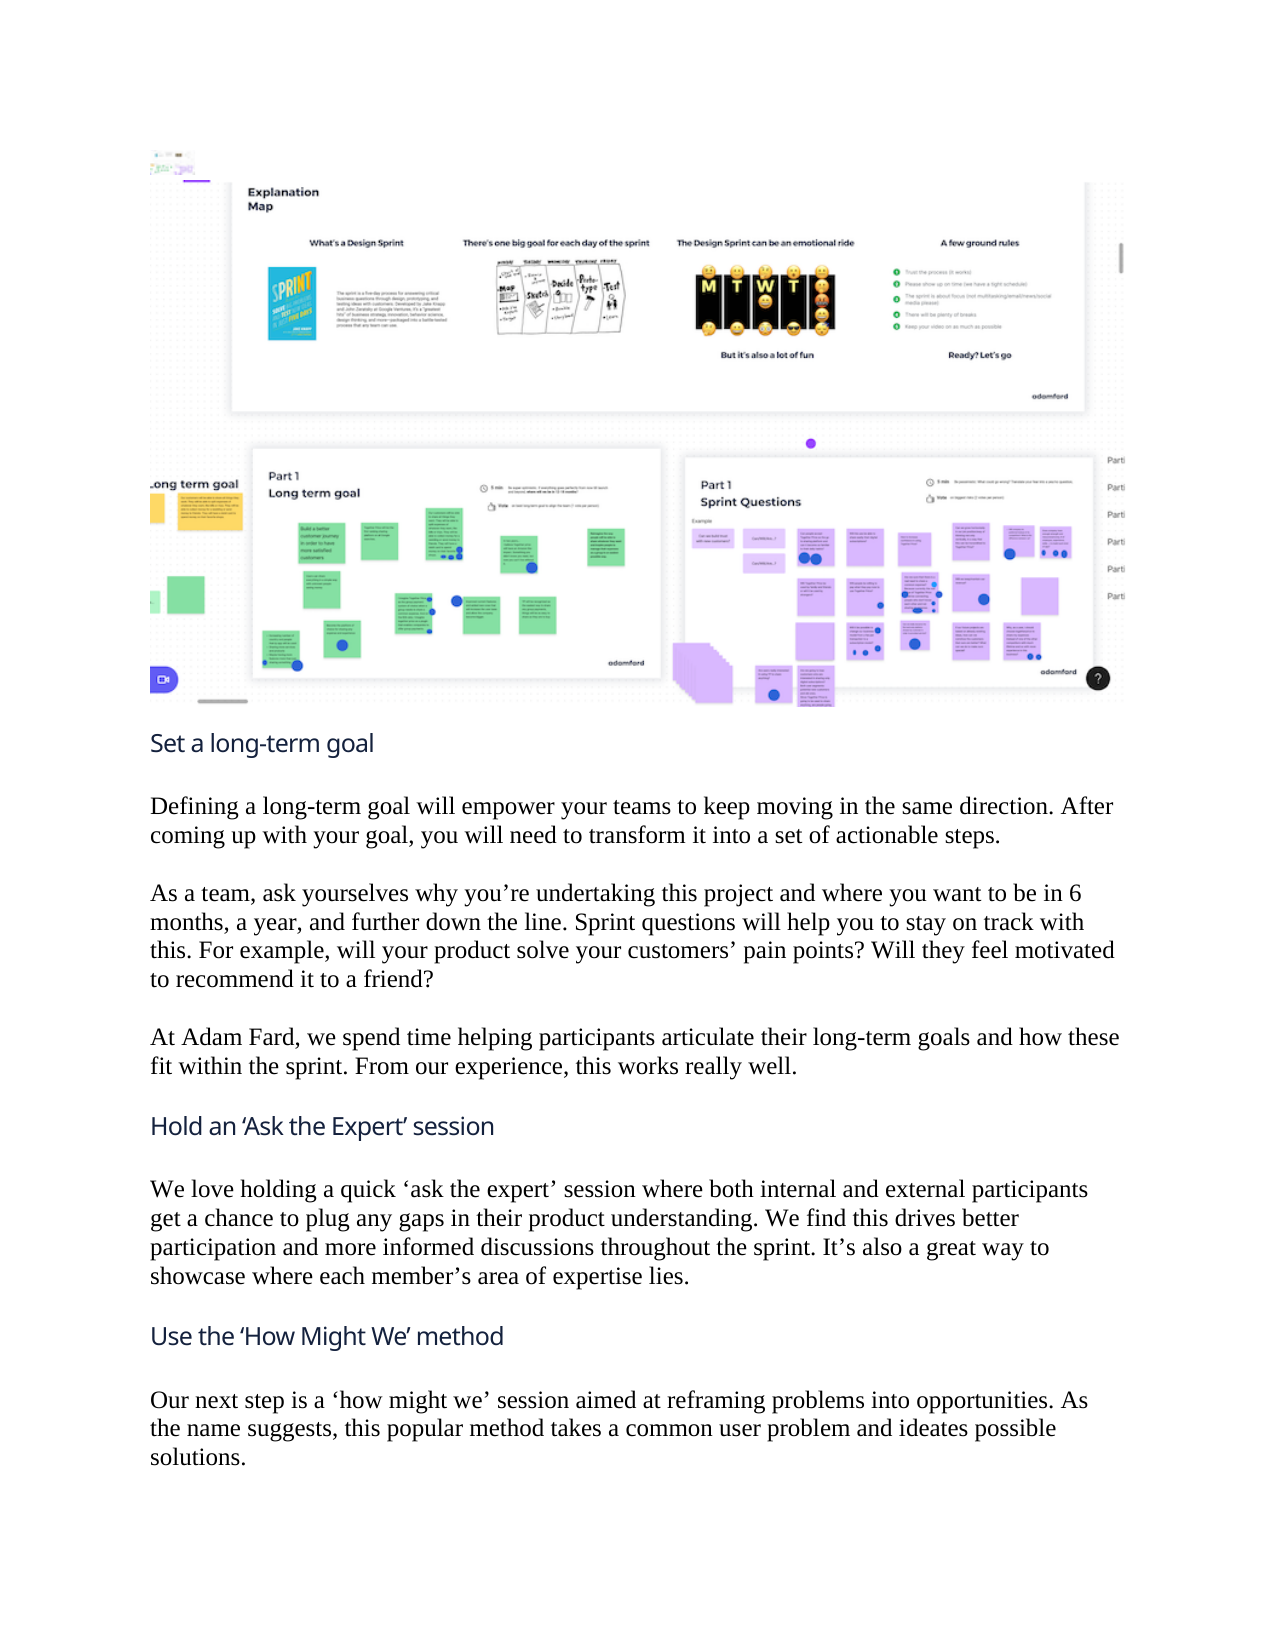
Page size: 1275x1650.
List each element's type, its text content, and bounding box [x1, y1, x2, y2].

subtitle Hold an ‘Ask the Expert’ session [150, 1109, 1125, 1143]
text At Adam Fard, we spend time helping participants articulate their long-term goals and how these fit within the sprint. From our experience, this works really well. [150, 1022, 1125, 1079]
subtitle Use the ‘How Might We’ method [150, 1319, 1125, 1353]
text As a team, ask yourselves why you’re undertaking this project and where you want to be in 6 months, a year, and further down the line. Sprint questions will help you to stay on track with this. For example, will your product solve your customers’ pain points? Will they feel motivated to recommend it to a friend? [150, 878, 1125, 993]
picture [150, 150, 195, 175]
picture [150, 180, 1125, 707]
text Defining a long-term goal will empower your teams to keep moving in the same direction. After coming up with your goal, you will need to transform it into a set of actionable steps. [150, 791, 1125, 849]
text We love holding a quick ‘ask the expert’ session where both internal and external participants get a chance to plug any gaps in their product understanding. We find this drives better participation and more informed discussions throughout the sprint. It’s also a great way to showcase where each member’s area of expertise lies. [150, 1174, 1125, 1289]
subtitle Set a long-term goal [150, 725, 1125, 759]
text Our next step is a ‘how might we’ session aimed at reframing problems into opportunities. As the name suggests, this popular method takes a common user problem and ideates possible solutions. [150, 1385, 1125, 1471]
